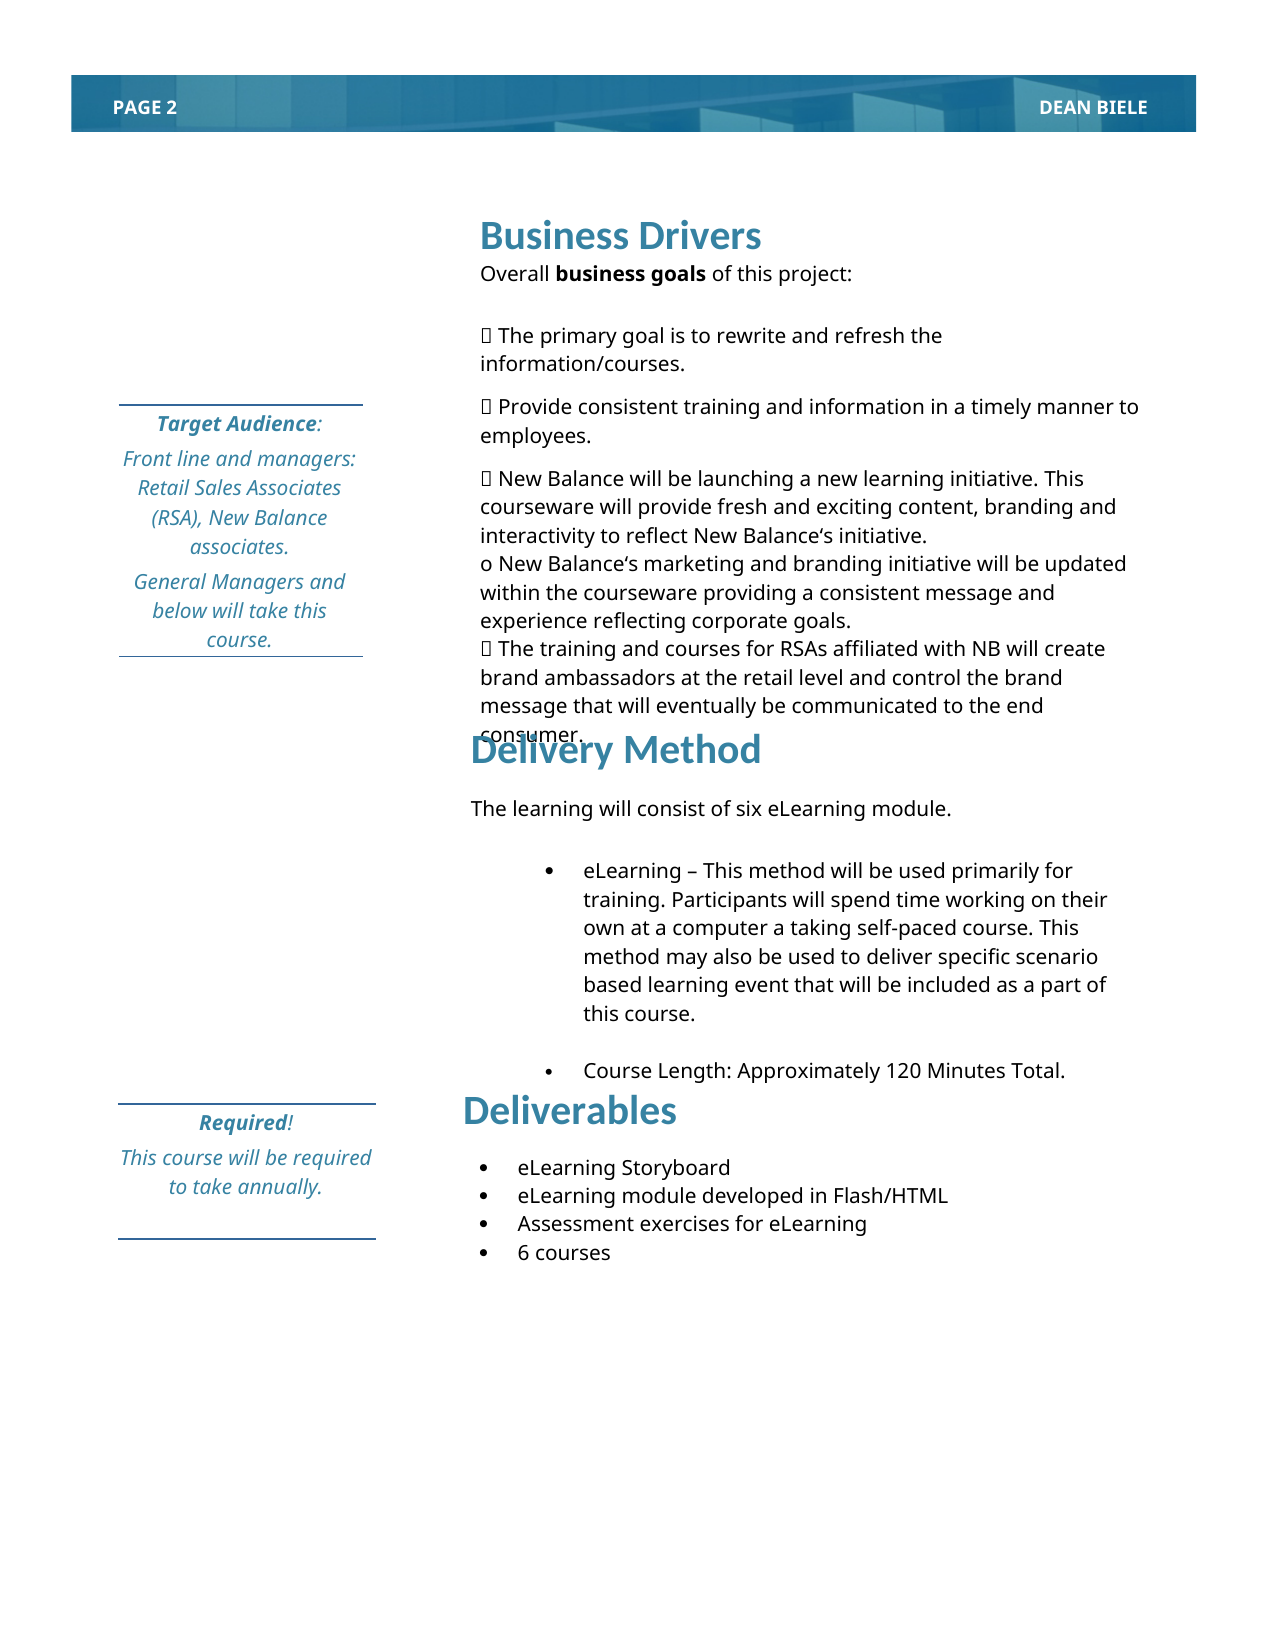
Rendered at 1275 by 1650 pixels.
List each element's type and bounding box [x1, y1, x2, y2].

picture [71, 75, 1197, 132]
